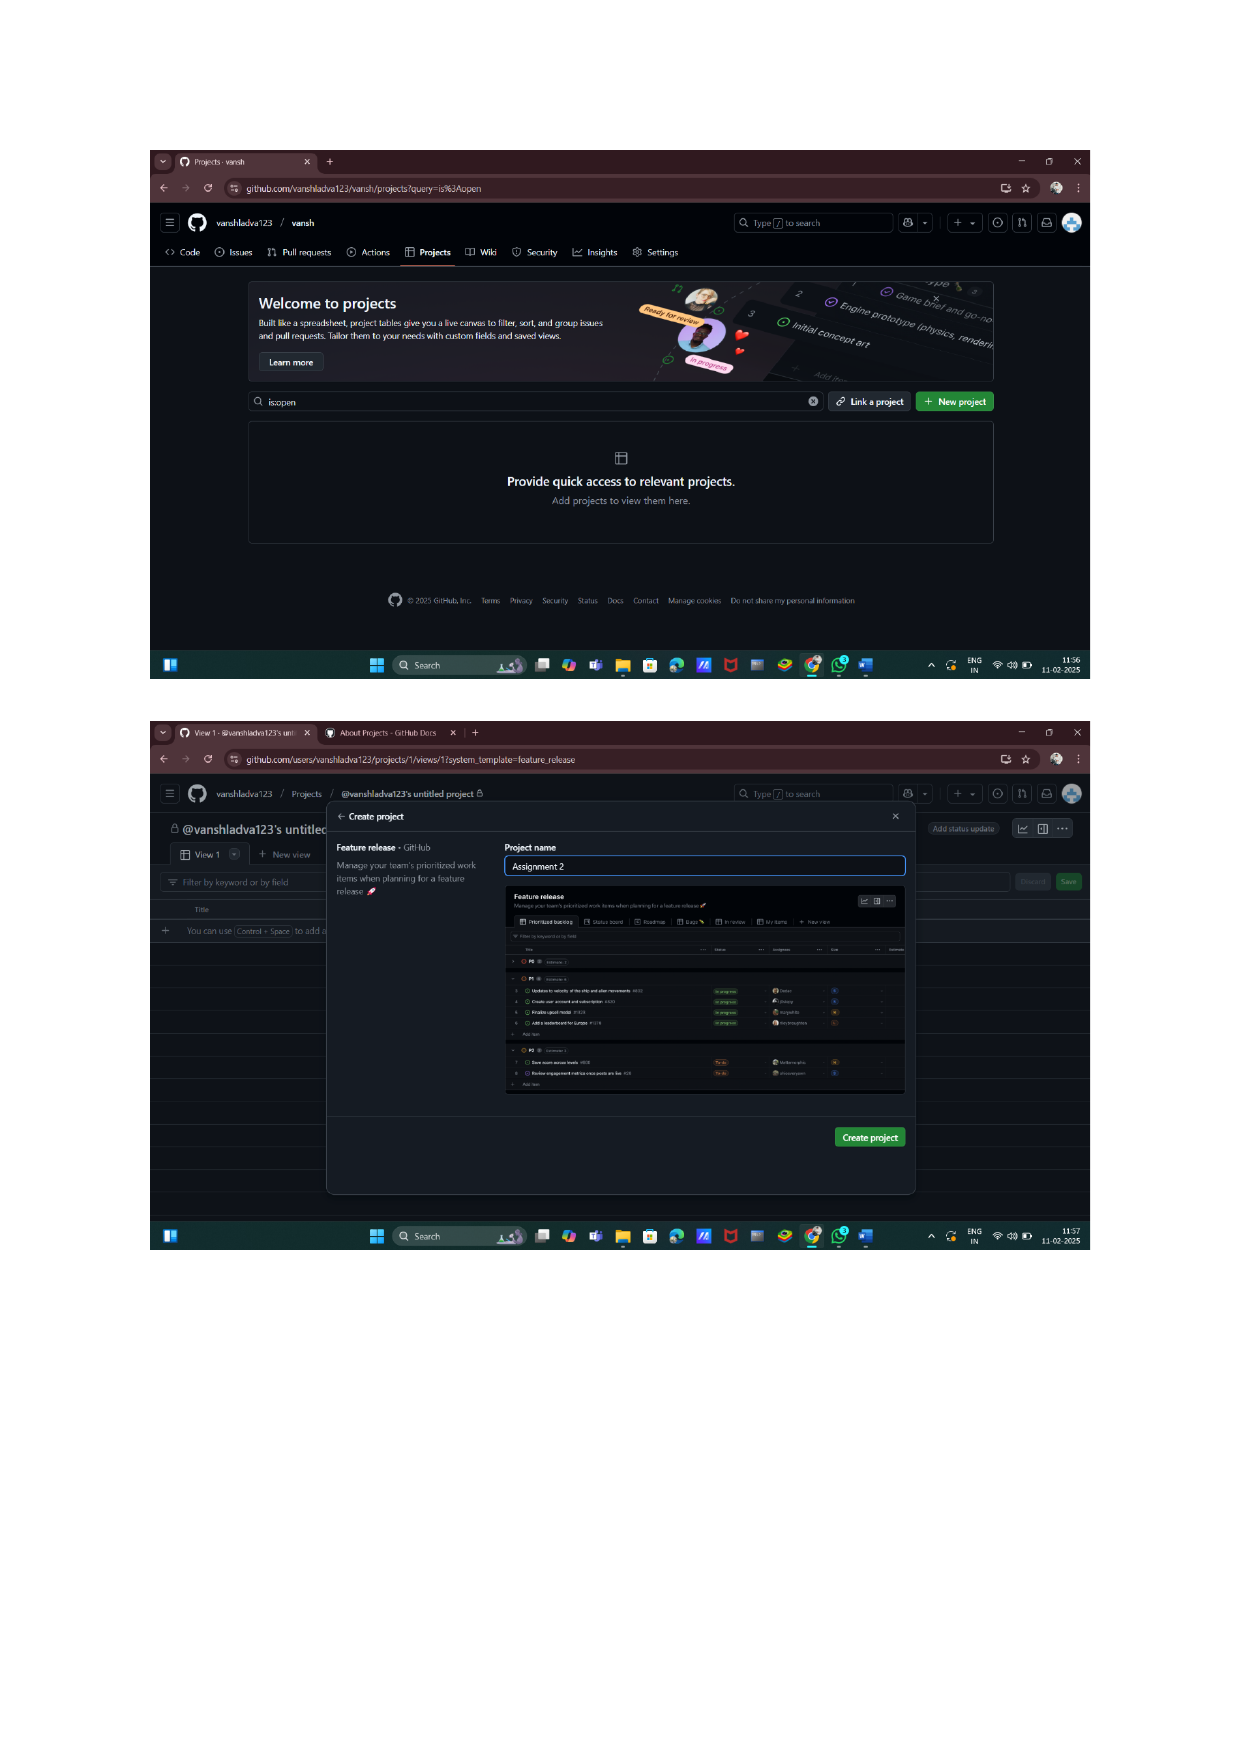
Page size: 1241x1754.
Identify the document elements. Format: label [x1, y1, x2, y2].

picture [150, 150, 1091, 679]
picture [150, 721, 1091, 1250]
